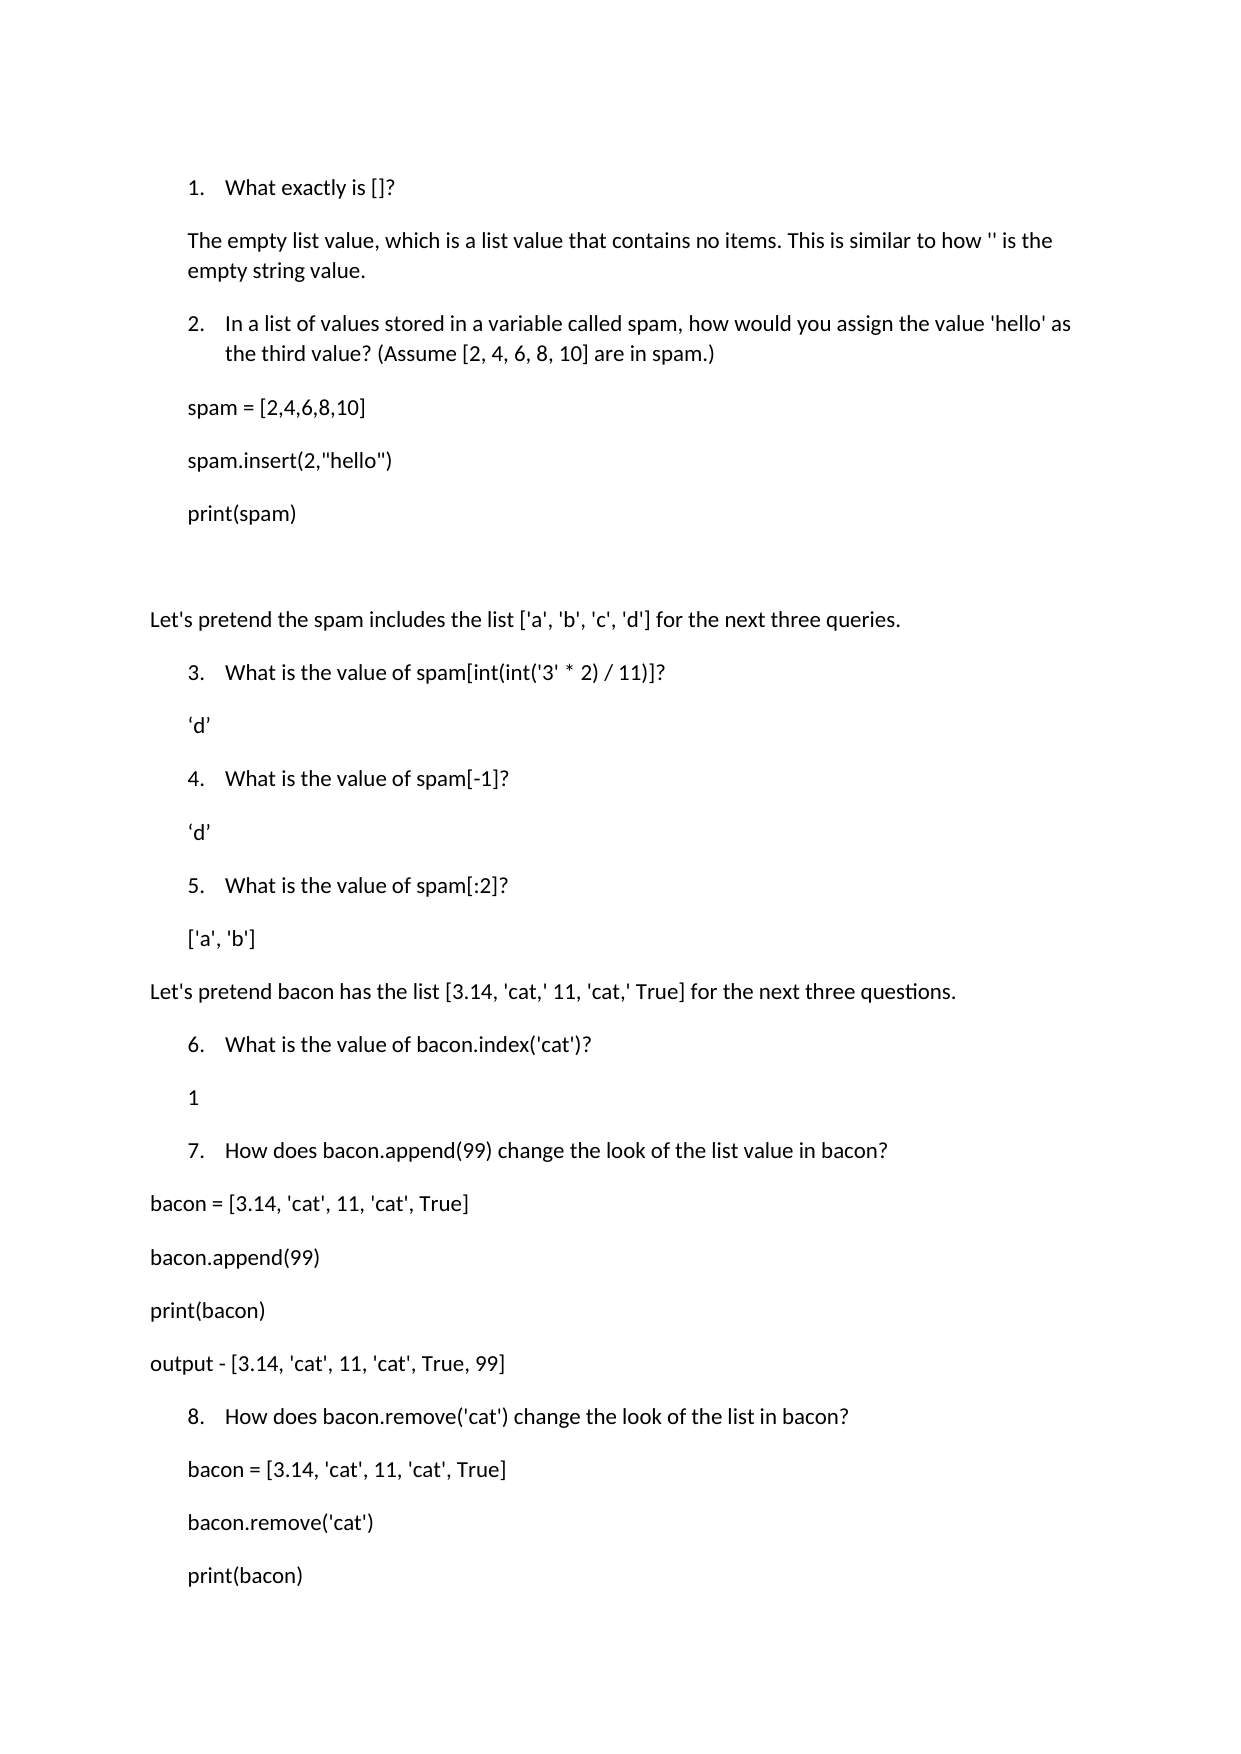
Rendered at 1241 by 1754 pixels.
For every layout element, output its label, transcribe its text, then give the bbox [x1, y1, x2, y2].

text Let's pretend the spam includes the list ['a', 'b', 'c', 'd'] for the next three queries. [150, 605, 1090, 633]
text bacon.remove('cat') [187, 1508, 1090, 1536]
text ‘d’ [187, 711, 1090, 739]
list In a list of values stored in a variable called spam, how would you assign the value 'hello' as the third value? (Assume [2, 4, 6, 8, 10] are in spam.) [187, 309, 1090, 368]
list What is the value of bacon.index('cat')? [187, 1030, 1090, 1058]
text bacon = [3.14, 'cat', 11, 'cat', True] [150, 1189, 1090, 1218]
text output - [3.14, 'cat', 11, 'cat', True, 99] [150, 1349, 1090, 1377]
list What is the value of spam[-1]? [187, 764, 1090, 793]
text The empty list value, which is a list value that contains no items. This is similar to how '' is the empty string value. [187, 226, 1090, 284]
list What exactly is []? [187, 173, 1090, 201]
text 1 [187, 1083, 1090, 1111]
text ['a', 'b'] [187, 924, 1090, 952]
text print(bacon) [150, 1296, 1090, 1324]
text print(bacon) [187, 1561, 1090, 1589]
list What is the value of spam[int(int('3' * 2) / 11)]? [187, 658, 1090, 686]
list How does bacon.append(99) change the look of the list value in bacon? [187, 1136, 1090, 1164]
list What is the value of spam[:2]? [187, 871, 1090, 899]
list How does bacon.remove('cat') change the look of the list in bacon? [187, 1402, 1090, 1430]
text spam = [2,4,6,8,10] [187, 393, 1090, 421]
text print(spam) [187, 499, 1090, 527]
text bacon = [3.14, 'cat', 11, 'cat', True] [187, 1455, 1090, 1483]
text ‘d’ [187, 818, 1090, 846]
text bacon.append(99) [150, 1243, 1090, 1271]
text spam.insert(2,"hello") [187, 446, 1090, 474]
text Let's pretend bacon has the list [3.14, 'cat,' 11, 'cat,' True] for the next three questions. [150, 977, 1090, 1005]
